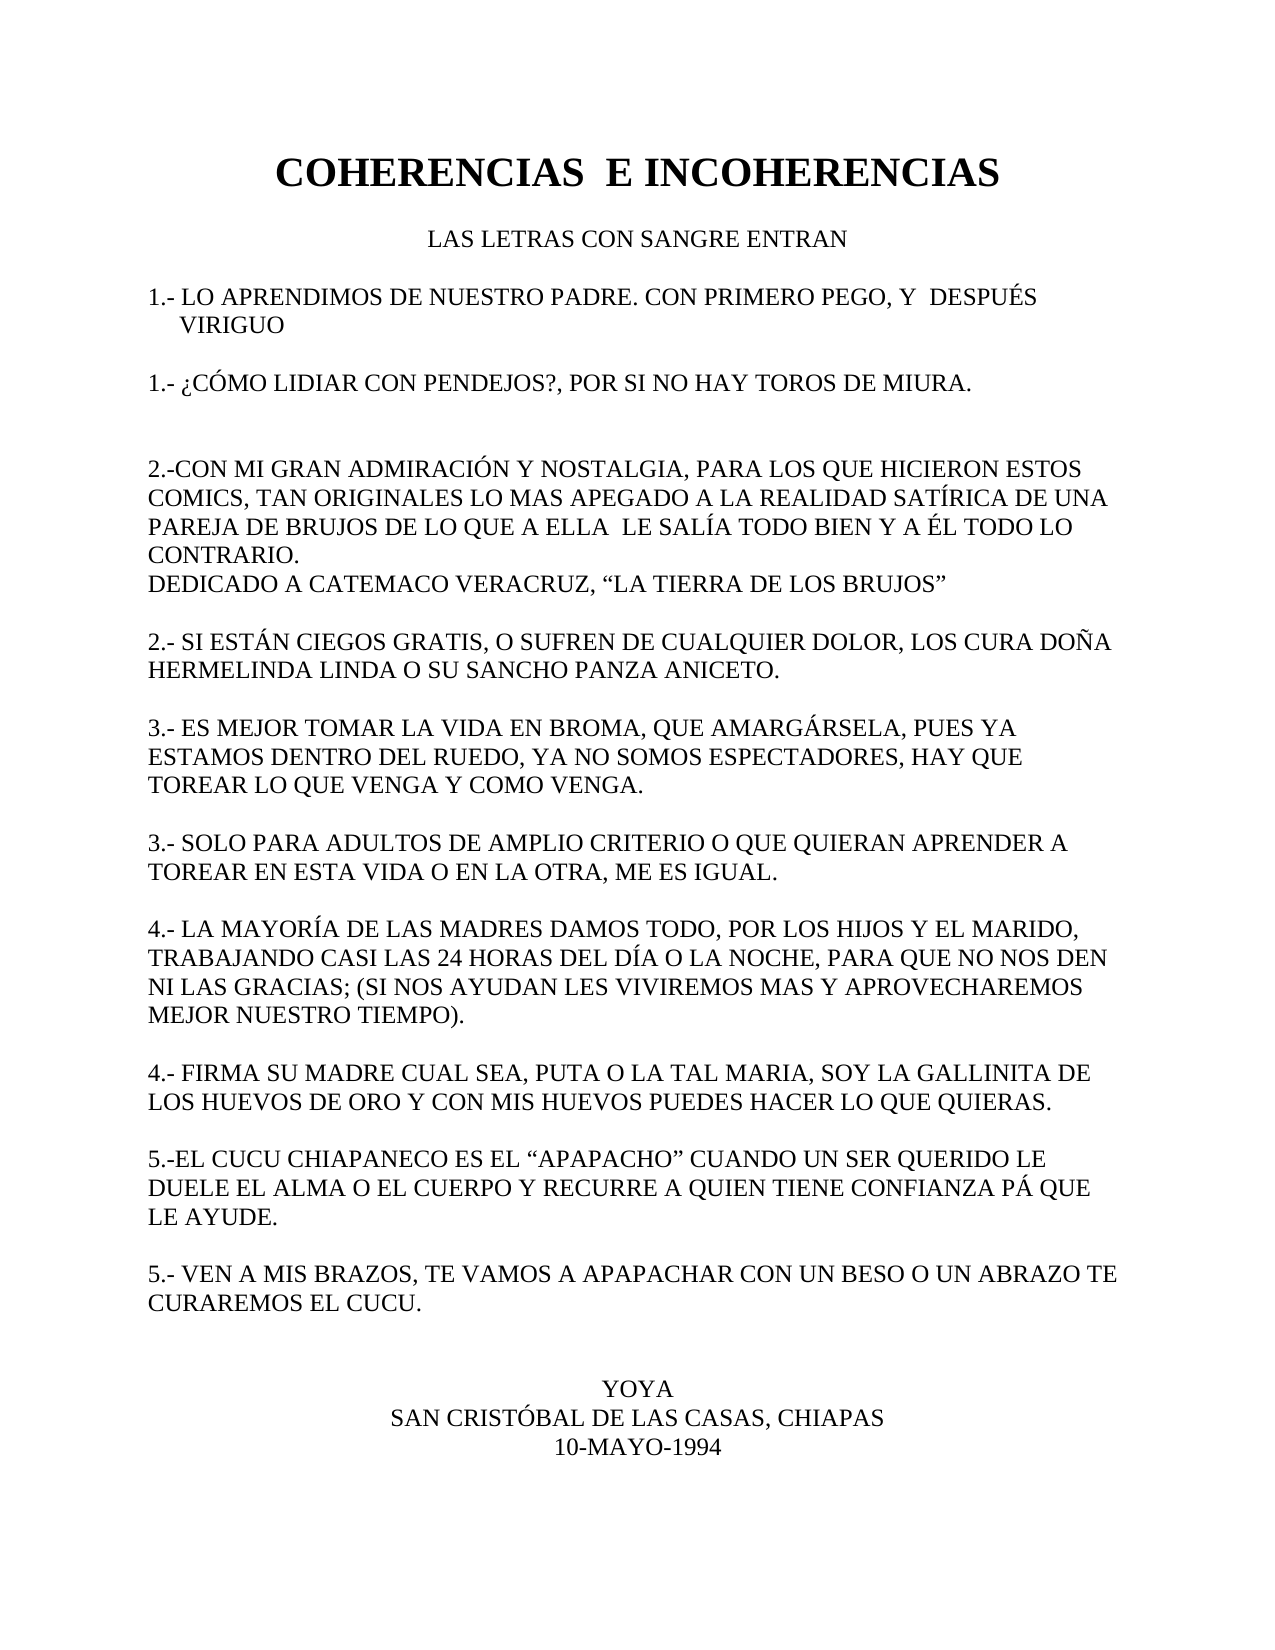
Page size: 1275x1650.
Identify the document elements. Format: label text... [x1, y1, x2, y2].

text 3.- Solo para adultos de amplio criterio o que quieran aprender a torear en esta vida o en la otra, me es igual. [148, 828, 1127, 886]
text Las Letras con sangre entran [148, 224, 1127, 253]
text 1.- Lo aprendimos de nuestro padre. Con primero pego, y después [148, 282, 1127, 311]
text 3.- Es mejor tomar la vida en broma, que amargársela, pues ya estamos dentro del ruedo, ya no somos espectadores, hay que torear lo que venga y como venga. [148, 713, 1127, 799]
text 2.- Si están ciegos gratis, o sufren de cualquier dolor, los cura doña Hermelinda linda o su sancho panza Aniceto. [148, 627, 1127, 684]
text 4.- Firma su madre cual sea, puta o la tal Maria, soy la gallinita de los huevos de oro y con mis huevos puedes hacer lo que quieras. [148, 1058, 1127, 1116]
text 10-mayo-1994 [148, 1432, 1127, 1461]
text 2.-Con mi gran admiración y nostalgia, para los que hicieron estos comics, tan originales lo mas apegado a la realidad satírica de una pareja de brujos de lo que a ella le salía todo bien y a él todo lo contrario. [148, 454, 1127, 569]
text Dedicado a Catemaco Veracruz, “La tierra de los brujos” [148, 569, 1127, 598]
text 1.- ¿Cómo lidiar con pendejos?, por si no hay toros de miura. [148, 368, 1127, 397]
text 5.- Ven a mis brazos, te vamos a apapachar con un beso o un abrazo te curaremos el cucu. [148, 1259, 1127, 1317]
text viriguo [148, 311, 1127, 339]
text 5.-El cucu chiapaneco es el “apapacho” cuando un ser querido le duele el alma o el cuerpo y recurre a quien tiene confianza pá que le ayude. [148, 1144, 1127, 1231]
text Yoya [148, 1374, 1127, 1403]
text San CRISTÓBAL de las casas, chiapas [148, 1403, 1127, 1432]
text 4.- La mayoría de las madres damos todo, por los hijos y el marido, trabajando casi las 24 horas del día o la noche, para que no nos den ni las gracias; (si nos ayudan les viviremos mas y aprovecharemos mejor nuestro tiempo). [148, 914, 1127, 1029]
title Coherencias e Incoherencias [148, 148, 1127, 196]
